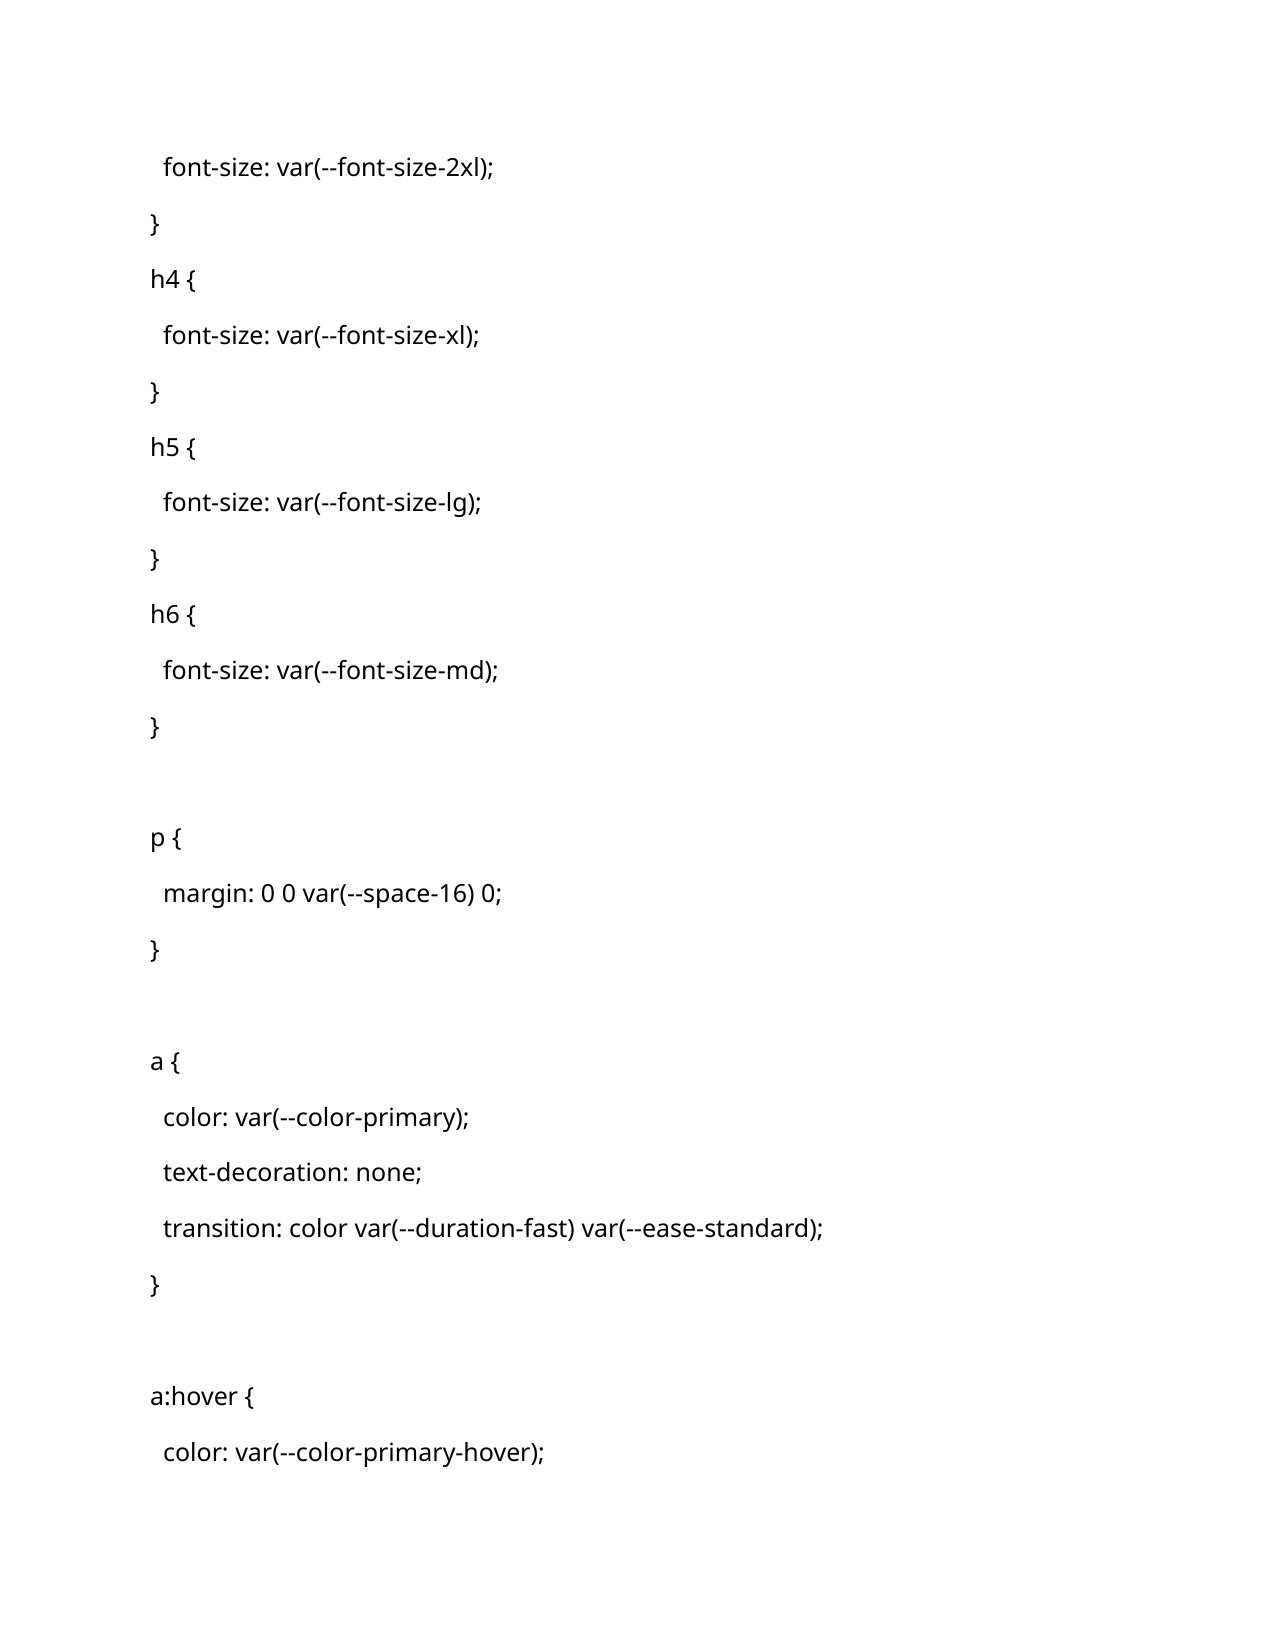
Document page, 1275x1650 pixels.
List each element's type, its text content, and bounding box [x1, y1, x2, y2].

text color: var(--color-primary); [150, 1099, 1125, 1133]
text h5 { [150, 429, 1125, 463]
text h6 { [150, 597, 1125, 631]
text margin: 0 0 var(--space-16) 0; [150, 876, 1125, 910]
text } [150, 932, 1125, 966]
text } [150, 708, 1125, 742]
text } [150, 541, 1125, 575]
text a { [150, 1043, 1125, 1077]
text p { [150, 820, 1125, 854]
text } [150, 373, 1125, 407]
text } [150, 206, 1125, 240]
text font-size: var(--font-size-xl); [150, 317, 1125, 352]
text } [150, 1267, 1125, 1301]
text color: var(--color-primary-hover); [150, 1434, 1125, 1468]
text font-size: var(--font-size-lg); [150, 485, 1125, 519]
text font-size: var(--font-size-2xl); [150, 150, 1125, 184]
text h4 { [150, 262, 1125, 296]
text a:hover { [150, 1378, 1125, 1412]
text font-size: var(--font-size-md); [150, 652, 1125, 687]
text transition: color var(--duration-fast) var(--ease-standard); [150, 1211, 1125, 1245]
text text-decoration: none; [150, 1155, 1125, 1189]
